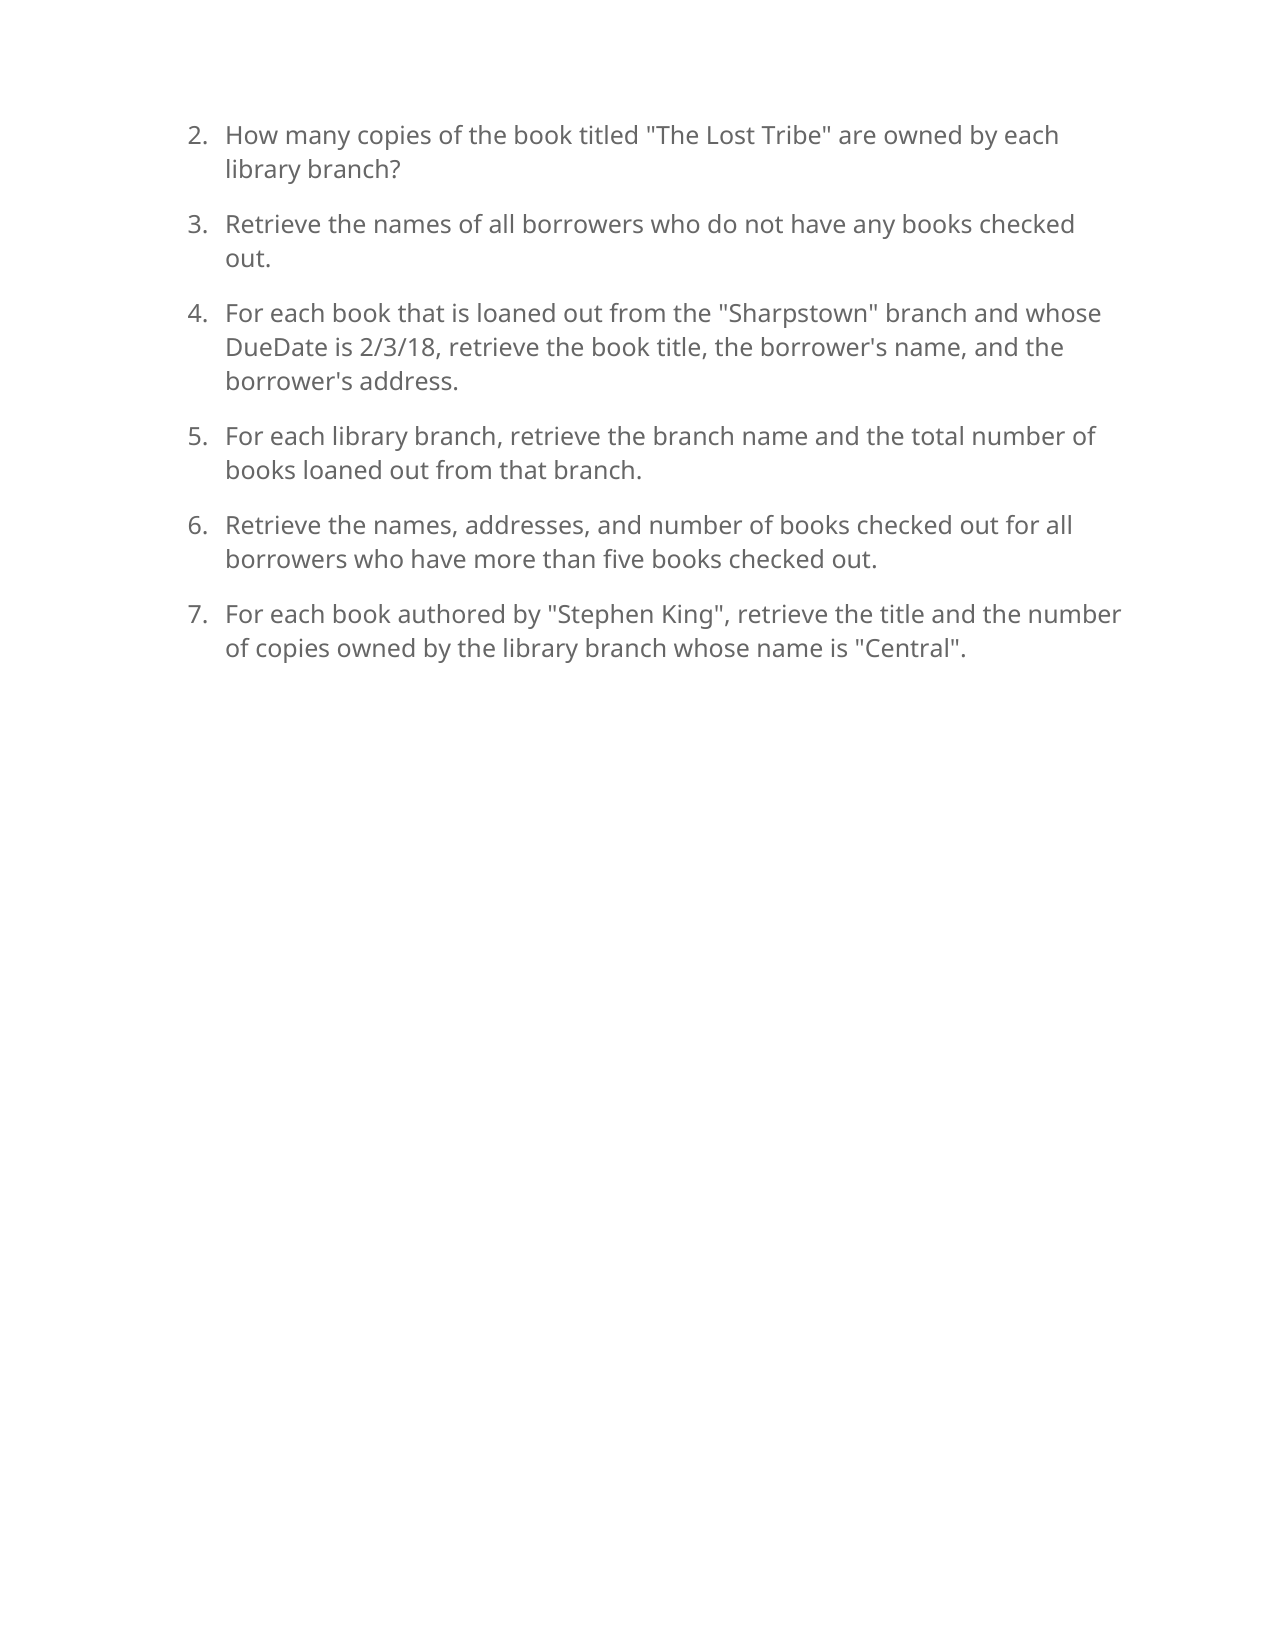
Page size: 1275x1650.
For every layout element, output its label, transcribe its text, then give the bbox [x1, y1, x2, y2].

list How many copies of the book titled "The Lost Tribe" are owned by each library branch? [187, 117, 1125, 186]
list Retrieve the names of all borrowers who do not have any books checked out. [187, 206, 1125, 274]
list For each book authored by "Stephen King", retrieve the title and the number of copies owned by the library branch whose name is "Central". [187, 596, 1125, 664]
list Retrieve the names, addresses, and number of books checked out for all borrowers who have more than five books checked out. [187, 507, 1125, 575]
list For each library branch, retrieve the branch name and the total number of books loaned out from that branch. [187, 418, 1125, 486]
list For each book that is loaned out from the "Sharpstown" branch and whose DueDate is 2/3/18, retrieve the book title, the borrower's name, and the borrower's address. [187, 295, 1125, 397]
